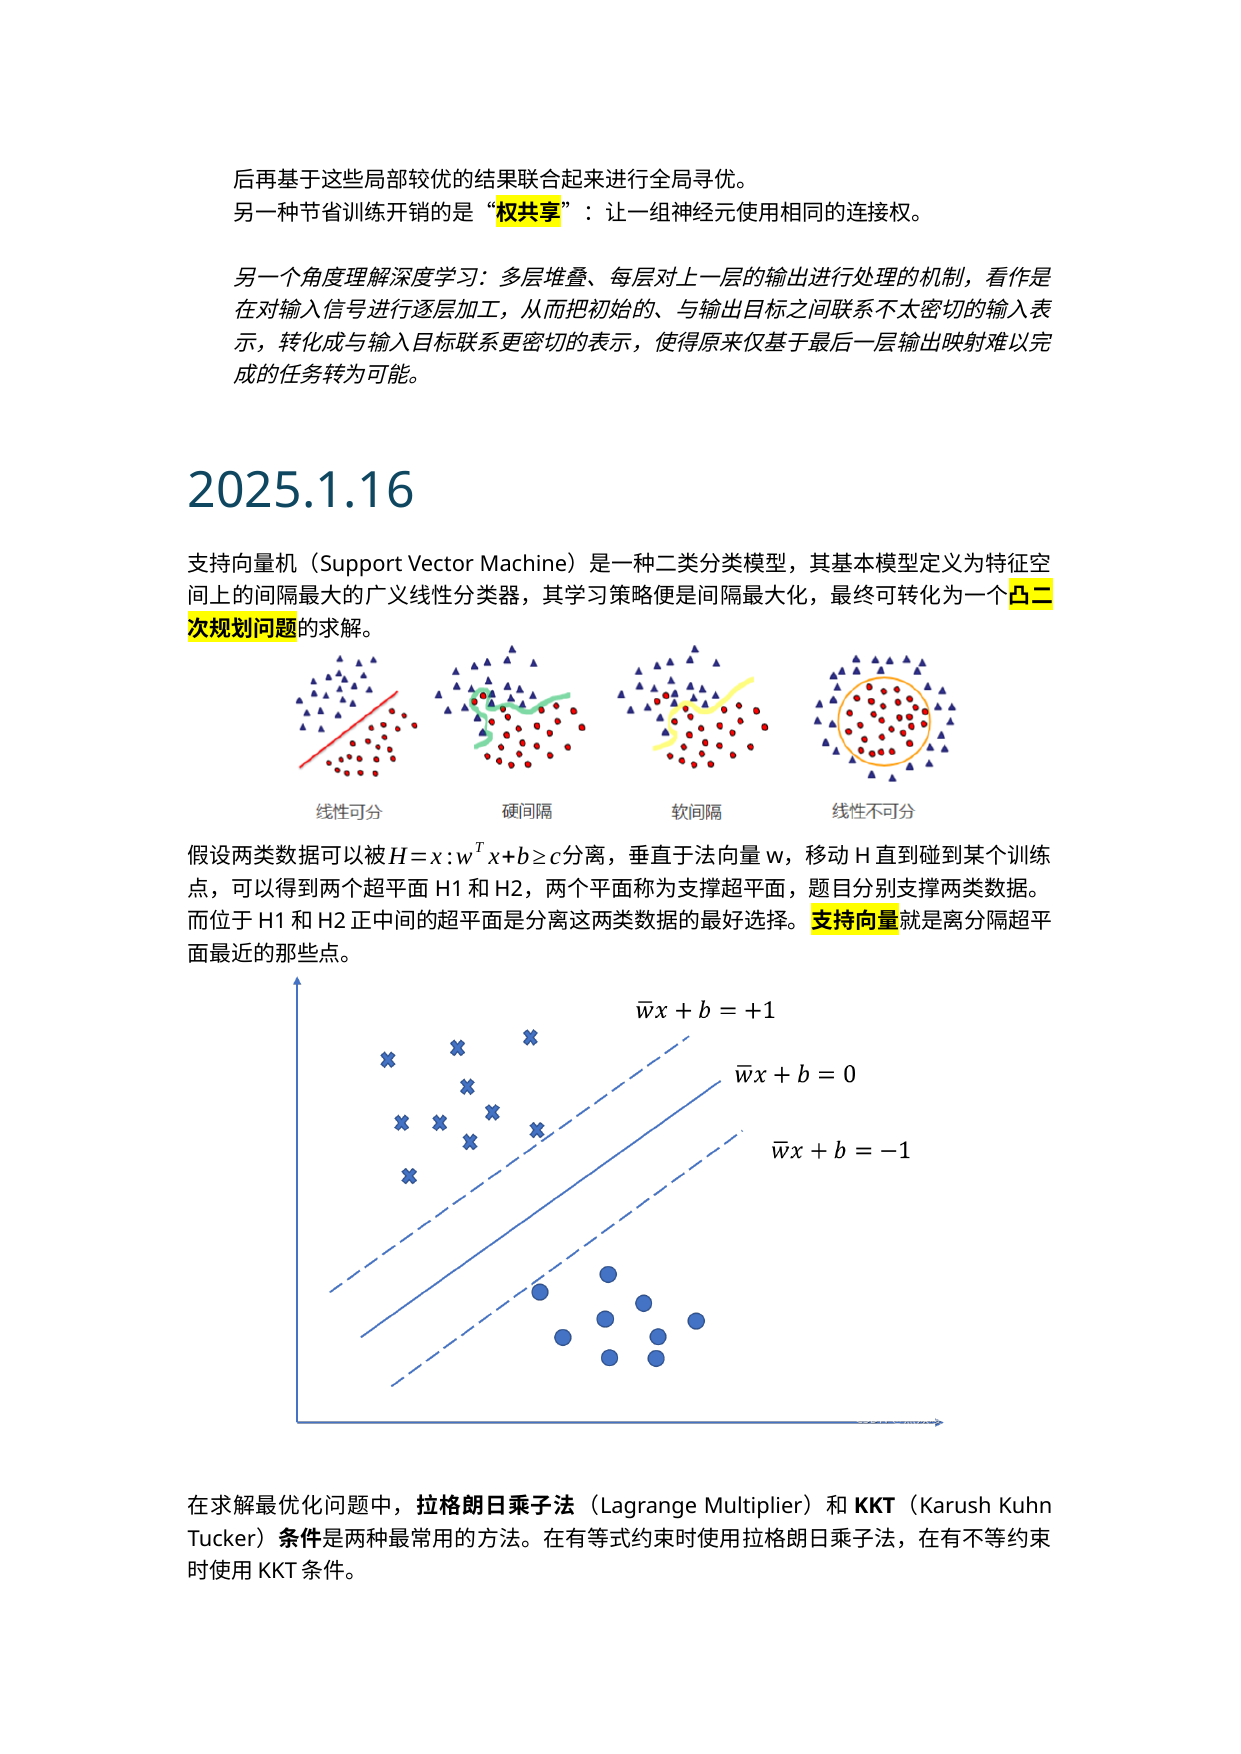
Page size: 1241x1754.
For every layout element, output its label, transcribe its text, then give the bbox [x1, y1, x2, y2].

text 在求解最优化问题中，拉格朗日乘子法（Lagrange Multiplier）和KKT（Karush Kuhn Tucker）条件是两种最常用的方法。在有等式约束时使用拉格朗日乘子法，在有不等约束时使用KKT条件。 [187, 1488, 1053, 1585]
text 支持向量机（Support Vector Machine）是一种二类分类模型，其基本模型定义为特征空间上的间隔最大的广义线性分类器，其学习策略便是间隔最大化，最终可转化为一个凸二次规划问题的求解。 [187, 545, 1053, 643]
list 另一种节省训练开销的是“权共享”：让一组神经元使用相同的连接权。 [233, 194, 1053, 227]
picture [273, 642, 967, 827]
subtitle 2025.1.16 [187, 439, 1053, 537]
picture [288, 967, 952, 1431]
text 假设两类数据可以被分离，垂直于法向量w，移动H直到碰到某个训练点，可以得到两个超平面H1和H2，两个平面称为支撑超平面，题目分别支撑两类数据。而位于H1和H2正中间的超平面是分离这两类数据的最好选择。支持向量就是离分隔超平面最近的那些点。 [187, 838, 1053, 968]
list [233, 162, 1053, 194]
list 另一个角度理解深度学习：多层堆叠、每层对上一层的输出进行处理的机制，看作是在对输入信号进行逐层加工，从而把初始的、与输出目标之间联系不太密切的输入表示，转化成与输入目标联系更密切的表示，使得原来仅基于最后一层输出映射难以完成的任务转为可能。 [233, 259, 1053, 389]
